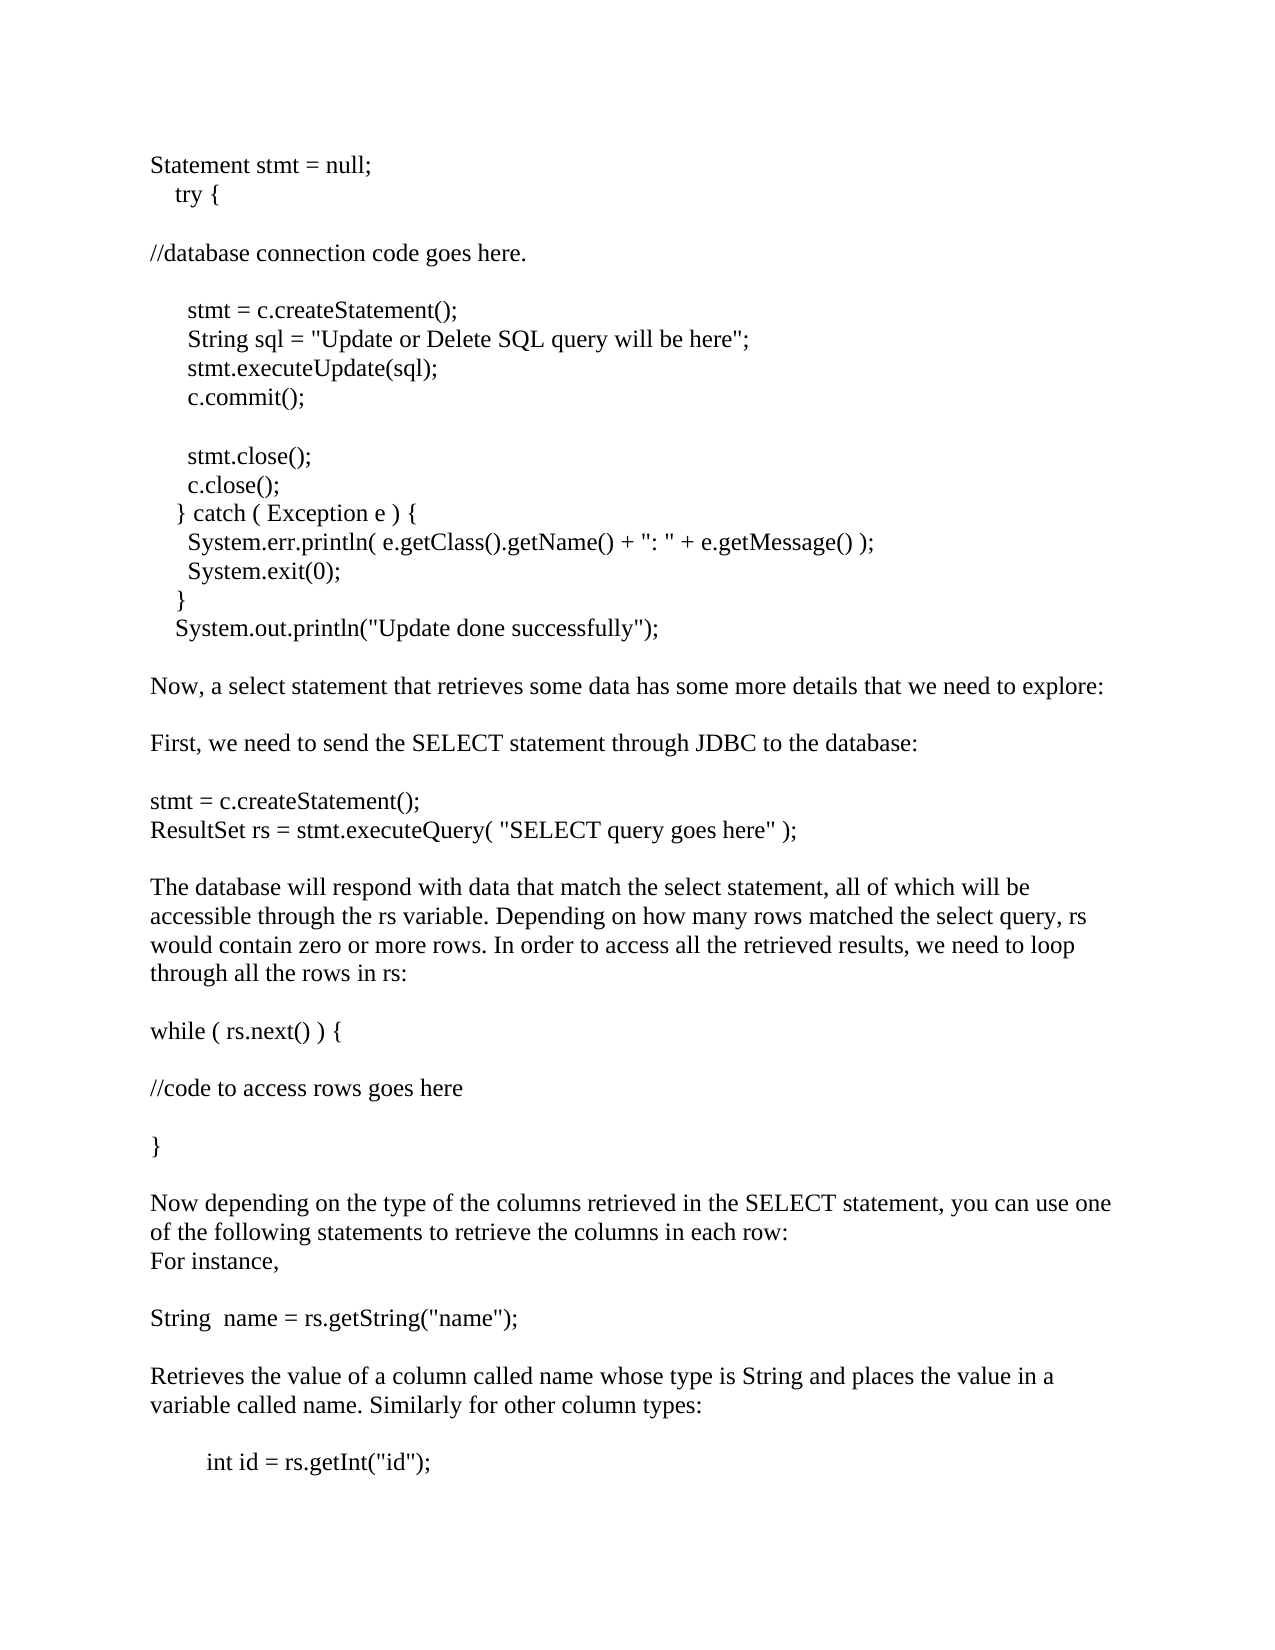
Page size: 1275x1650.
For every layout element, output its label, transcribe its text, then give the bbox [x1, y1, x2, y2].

text For instance, [150, 1246, 1125, 1275]
text The database will respond with data that match the select statement, all of which will be accessible through the rs variable. Depending on how many rows matched the select query, rs would contain zero or more rows. In order to access all the retrieved results, we need to loop through all the rows in rs: [150, 872, 1125, 987]
text c.close(); [150, 470, 1125, 498]
text System.err.println( e.getClass().getName() + ": " + e.getMessage() ); [150, 527, 1125, 556]
text int id = rs.getInt("id"); [150, 1447, 1125, 1476]
text stmt.executeUpdate(sql); [150, 353, 1125, 382]
text c.commit(); [150, 382, 1125, 411]
text System.exit(0); [150, 556, 1125, 585]
text ResultSet rs = stmt.executeQuery( "SELECT query goes here" ); [150, 815, 1125, 843]
text Statement stmt = null; [150, 150, 1125, 179]
text First, we need to send the SELECT statement through JDBC to the database: [150, 728, 1125, 757]
text } [150, 1131, 1125, 1160]
text Retrieves the value of a column called name whose type is String and places the value in a variable called name. Similarly for other column types: [150, 1361, 1125, 1418]
text //code to access rows goes here [150, 1073, 1125, 1102]
text Now depending on the type of the columns retrieved in the SELECT statement, you can use one of the following statements to retrieve the columns in each row: [150, 1188, 1125, 1246]
text String name = rs.getString("name"); [150, 1303, 1125, 1332]
text Now, a select statement that retrieves some data has some more details that we need to explore: [150, 671, 1125, 700]
text stmt.close(); [150, 441, 1125, 470]
text try { [150, 179, 1125, 207]
text while ( rs.next() ) { [150, 1016, 1125, 1045]
text } [150, 585, 1125, 613]
text } catch ( Exception e ) { [150, 498, 1125, 527]
text String sql = "Update or Delete SQL query will be here"; [150, 324, 1125, 353]
text stmt = c.createStatement(); [150, 786, 1125, 815]
text //database connection code goes here. [150, 238, 1125, 267]
text System.out.println("Update done successfully"); [150, 613, 1125, 642]
text stmt = c.createStatement(); [150, 296, 1125, 324]
